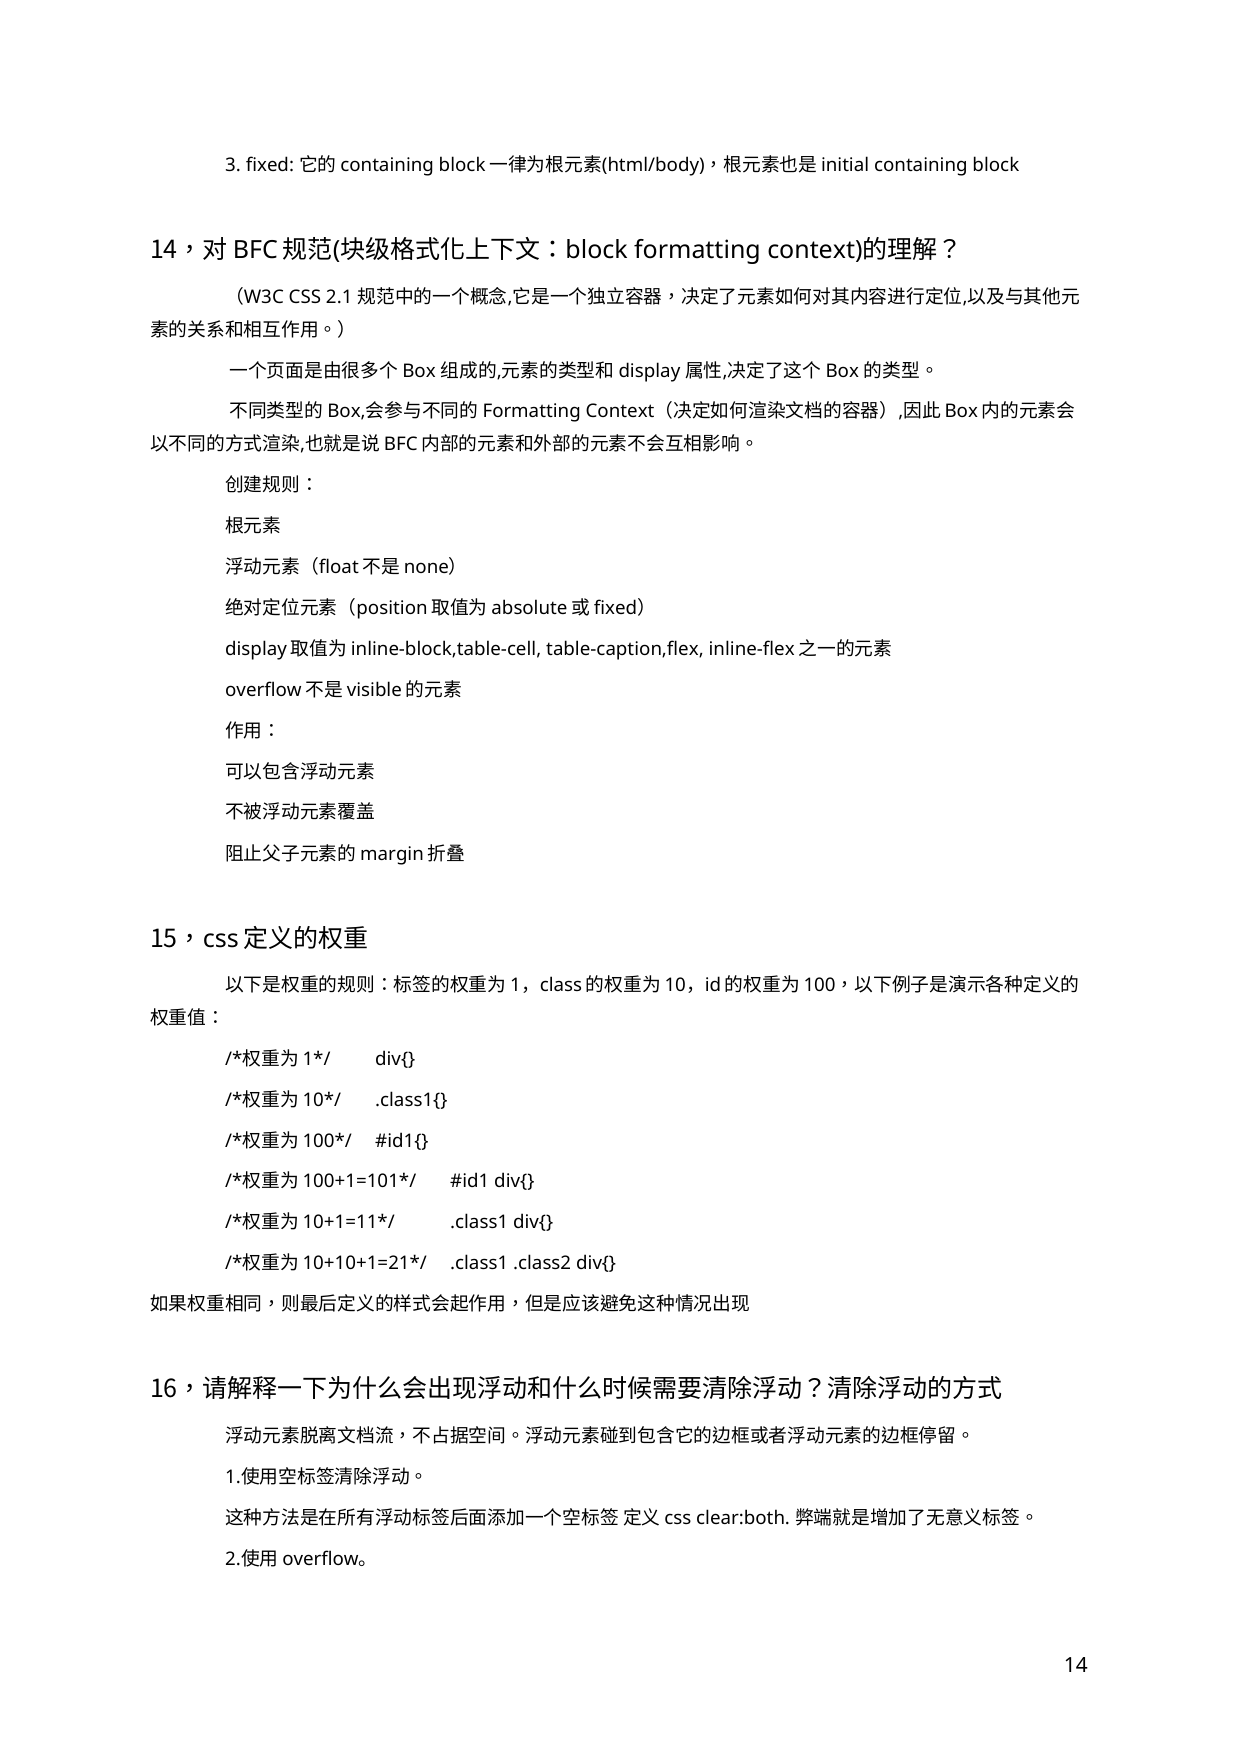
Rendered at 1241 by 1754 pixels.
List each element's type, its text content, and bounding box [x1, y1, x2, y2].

text 3. fixed: 它的containing block一律为根元素(html/body)，根元素也是initial containing block [150, 150, 1090, 177]
text 14，对BFC规范(块级格式化上下文：block formatting context)的理解？ [150, 230, 1090, 266]
text 1.使用空标签清除浮动。 [150, 1462, 1090, 1489]
text 浮动元素（float不是none） [150, 552, 1090, 579]
text 16，请解释一下为什么会出现浮动和什么时候需要清除浮动？清除浮动的方式 [150, 1369, 1090, 1405]
text 创建规则： [150, 470, 1090, 497]
text 如果权重相同，则最后定义的样式会起作用，但是应该避免这种情况出现 [150, 1289, 1090, 1316]
text 一个页面是由很多个 Box 组成的,元素的类型和 display 属性,决定了这个 Box 的类型。 [150, 355, 1090, 382]
text 绝对定位元素（position取值为absolute或fixed） [150, 592, 1090, 620]
text /*权重为100*/ #id1{} [150, 1125, 1090, 1152]
text overflow不是visible的元素 [150, 674, 1090, 702]
text 2.使用overflow。 [150, 1543, 1090, 1571]
text 这种方法是在所有浮动标签后面添加一个空标签 定义css clear:both. 弊端就是增加了无意义标签。 [150, 1502, 1090, 1530]
text 浮动元素脱离文档流，不占据空间。浮动元素碰到包含它的边框或者浮动元素的边框停留。 [150, 1421, 1090, 1448]
text 不被浮动元素覆盖 [150, 797, 1090, 824]
text 15，css定义的权重 [150, 918, 1090, 954]
text /*权重为10*/ .class1{} [150, 1084, 1090, 1111]
text 作用： [150, 715, 1090, 742]
text /*权重为10+1=11*/ .class1 div{} [150, 1207, 1090, 1234]
text （W3C CSS 2.1 规范中的一个概念,它是一个独立容器，决定了元素如何对其内容进行定位,以及与其他元素的关系和相互作用。） [150, 282, 1090, 341]
text /*权重为100+1=101*/ #id1 div{} [150, 1166, 1090, 1193]
text display取值为inline-block,table-cell, table-caption,flex, inline-flex之一的元素 [150, 633, 1090, 661]
text 阻止父子元素的margin折叠 [150, 838, 1090, 865]
text 以下是权重的规则：标签的权重为1，class的权重为10，id的权重为100，以下例子是演示各种定义的权重值： [150, 970, 1090, 1029]
text /*权重为1*/ div{} [150, 1043, 1090, 1071]
text 可以包含浮动元素 [150, 756, 1090, 783]
text /*权重为10+10+1=21*/ .class1 .class2 div{} [150, 1248, 1090, 1275]
text 不同类型的 Box,会参与不同的 Formatting Context（决定如何渲染文档的容器）,因此Box内的元素会以不同的方式渲染,也就是说BFC内部的元素和外部的元素不会互相影响。 [150, 396, 1090, 456]
text 根元素 [150, 511, 1090, 538]
